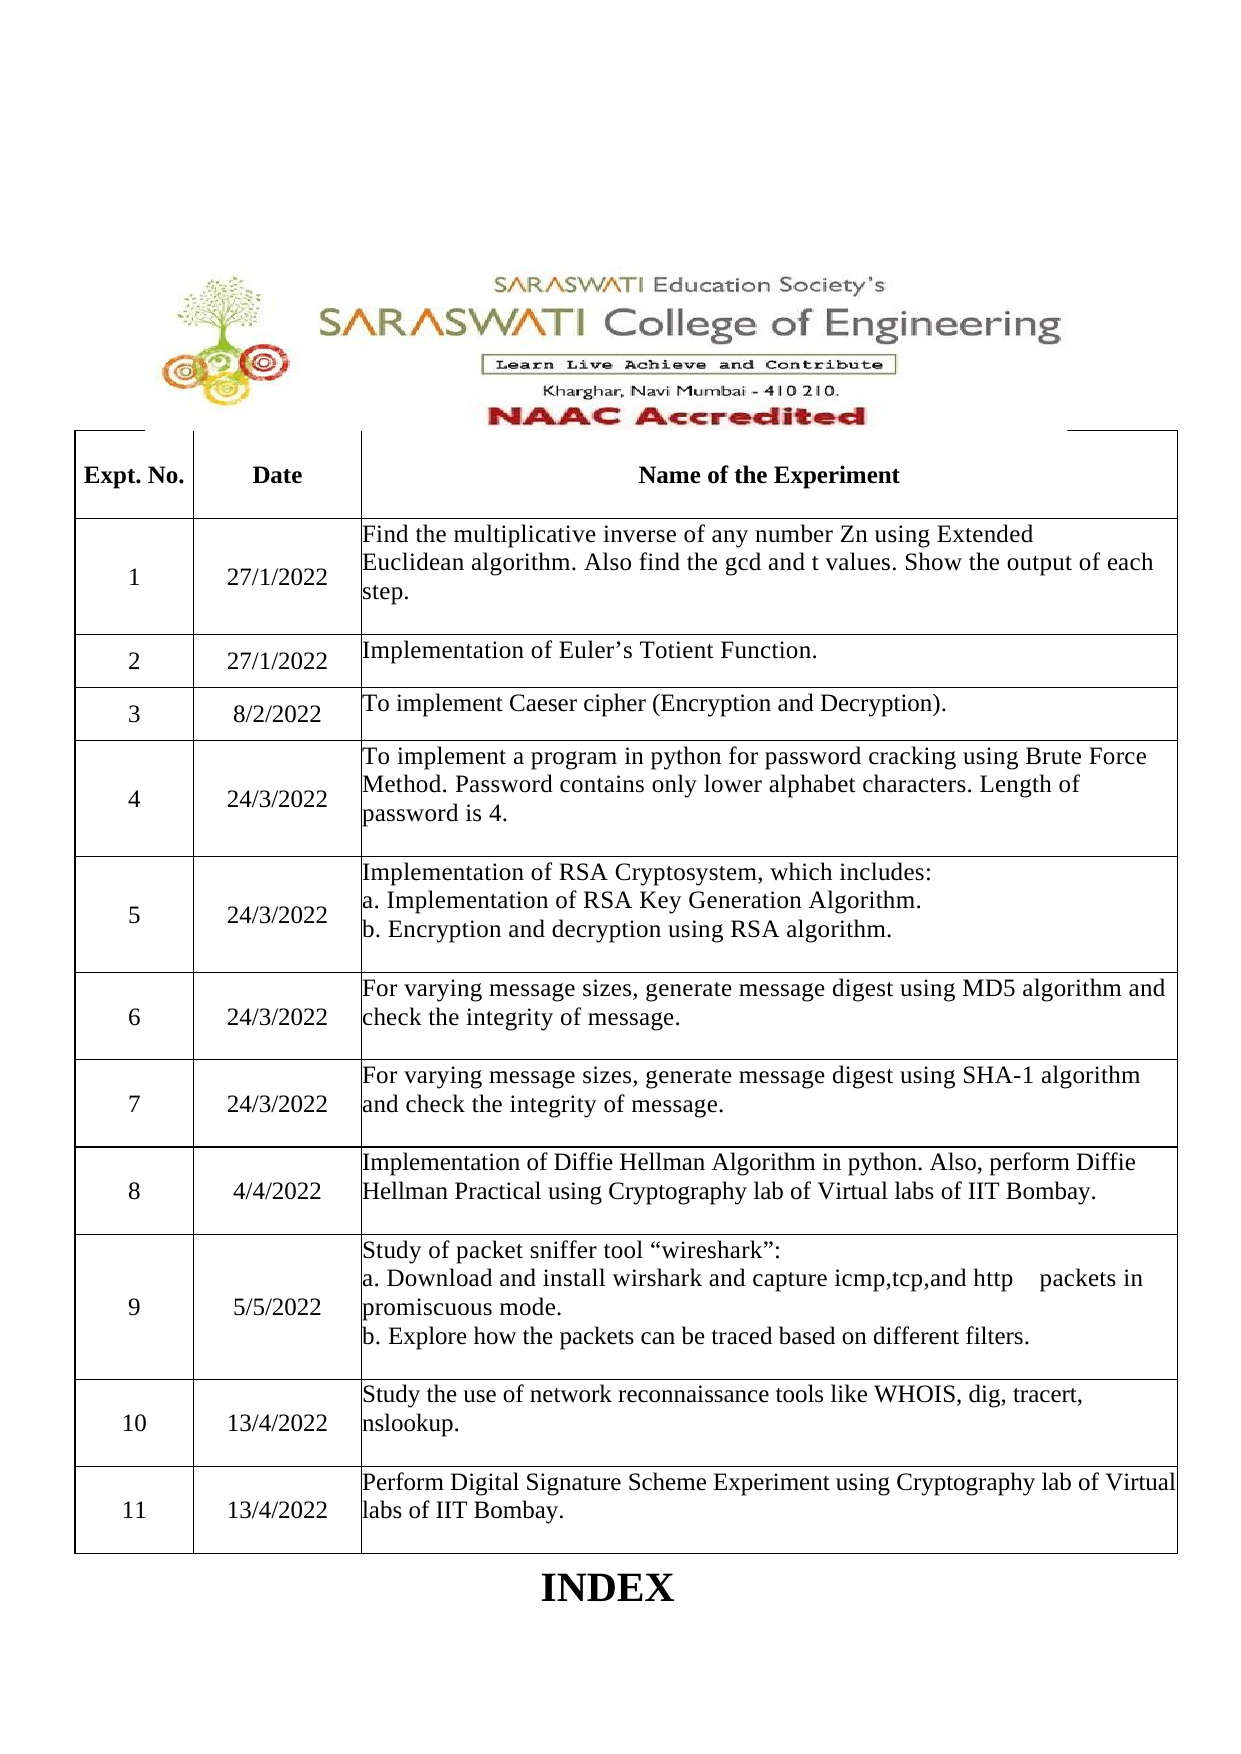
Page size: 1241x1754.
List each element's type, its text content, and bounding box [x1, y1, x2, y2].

table_cell 27/1/2022 [194, 519, 361, 634]
table_cell 27/1/2022 [194, 635, 361, 687]
picture [145, 267, 1068, 431]
table_cell 13/4/2022 [194, 1467, 361, 1553]
table_cell 6 [76, 973, 193, 1059]
text INDEX [450, 1563, 690, 1611]
table_cell Implementation of Diffie Hellman Algorithm in python. Also, perform Diffie Hellman Practical using Cryptography lab of Virtual labs of IIT Bombay. [362, 1148, 1177, 1234]
table_cell 5/5/2022 [194, 1235, 361, 1378]
table_cell 8/2/2022 [194, 688, 361, 740]
table_cell 9 [76, 1235, 193, 1378]
table_cell Find the multiplicative inverse of any number Zn using Extended Euclidean algorithm. Also find the gcd and t values. Show the output of each step. [362, 519, 1177, 634]
table_cell 5 [76, 857, 193, 972]
table_cell To implement a program in python for password cracking using Brute Force Method. Password contains only lower alphabet characters. Length of password is 4. [362, 741, 1177, 856]
table_cell 24/3/2022 [194, 973, 361, 1059]
table_cell 24/3/2022 [194, 741, 361, 856]
table_cell Implementation of RSA Cryptosystem, which includes: a. Implementation of RSA Key Generation Algorithm. b. Encryption and decryption using RSA algorithm. [362, 857, 1177, 972]
table_cell Perform Digital Signature Scheme Experiment using Cryptography lab of Virtual labs of IIT Bombay. [362, 1467, 1177, 1553]
table_cell 11 [76, 1467, 193, 1553]
table_cell 2 [76, 635, 193, 687]
table_cell 13/4/2022 [194, 1380, 361, 1466]
table_cell 4 [76, 741, 193, 856]
table_cell 24/3/2022 [194, 1060, 361, 1146]
table_cell For varying message sizes, generate message digest using SHA-1 algorithm and check the integrity of message. [362, 1060, 1177, 1146]
table_cell 4/4/2022 [194, 1148, 361, 1234]
table_cell To implement Caeser cipher (Encryption and Decryption). [362, 688, 1177, 740]
table_cell Study of packet sniffer tool “wireshark”: a. Download and install wirshark and capture icmp,tcp,and http packets in promiscuous mode. b. Explore how the packets can be traced based on different filters. [362, 1235, 1177, 1378]
table_cell 10 [76, 1380, 193, 1466]
table_header Name of the Experiment [362, 431, 1177, 518]
table_cell 1 [76, 519, 193, 634]
table_cell Study the use of network reconnaissance tools like WHOIS, dig, tracert, nslookup. [362, 1380, 1177, 1466]
table_header Date [194, 431, 361, 518]
table_cell 3 [76, 688, 193, 740]
table_cell 7 [76, 1060, 193, 1146]
table_header Expt. No. [76, 431, 193, 518]
table_cell 8 [76, 1148, 193, 1234]
table_cell 24/3/2022 [194, 857, 361, 972]
table_cell For varying message sizes, generate message digest using MD5 algorithm and check the integrity of message. [362, 973, 1177, 1059]
table_cell Implementation of Euler’s Totient Function. [362, 635, 1177, 687]
